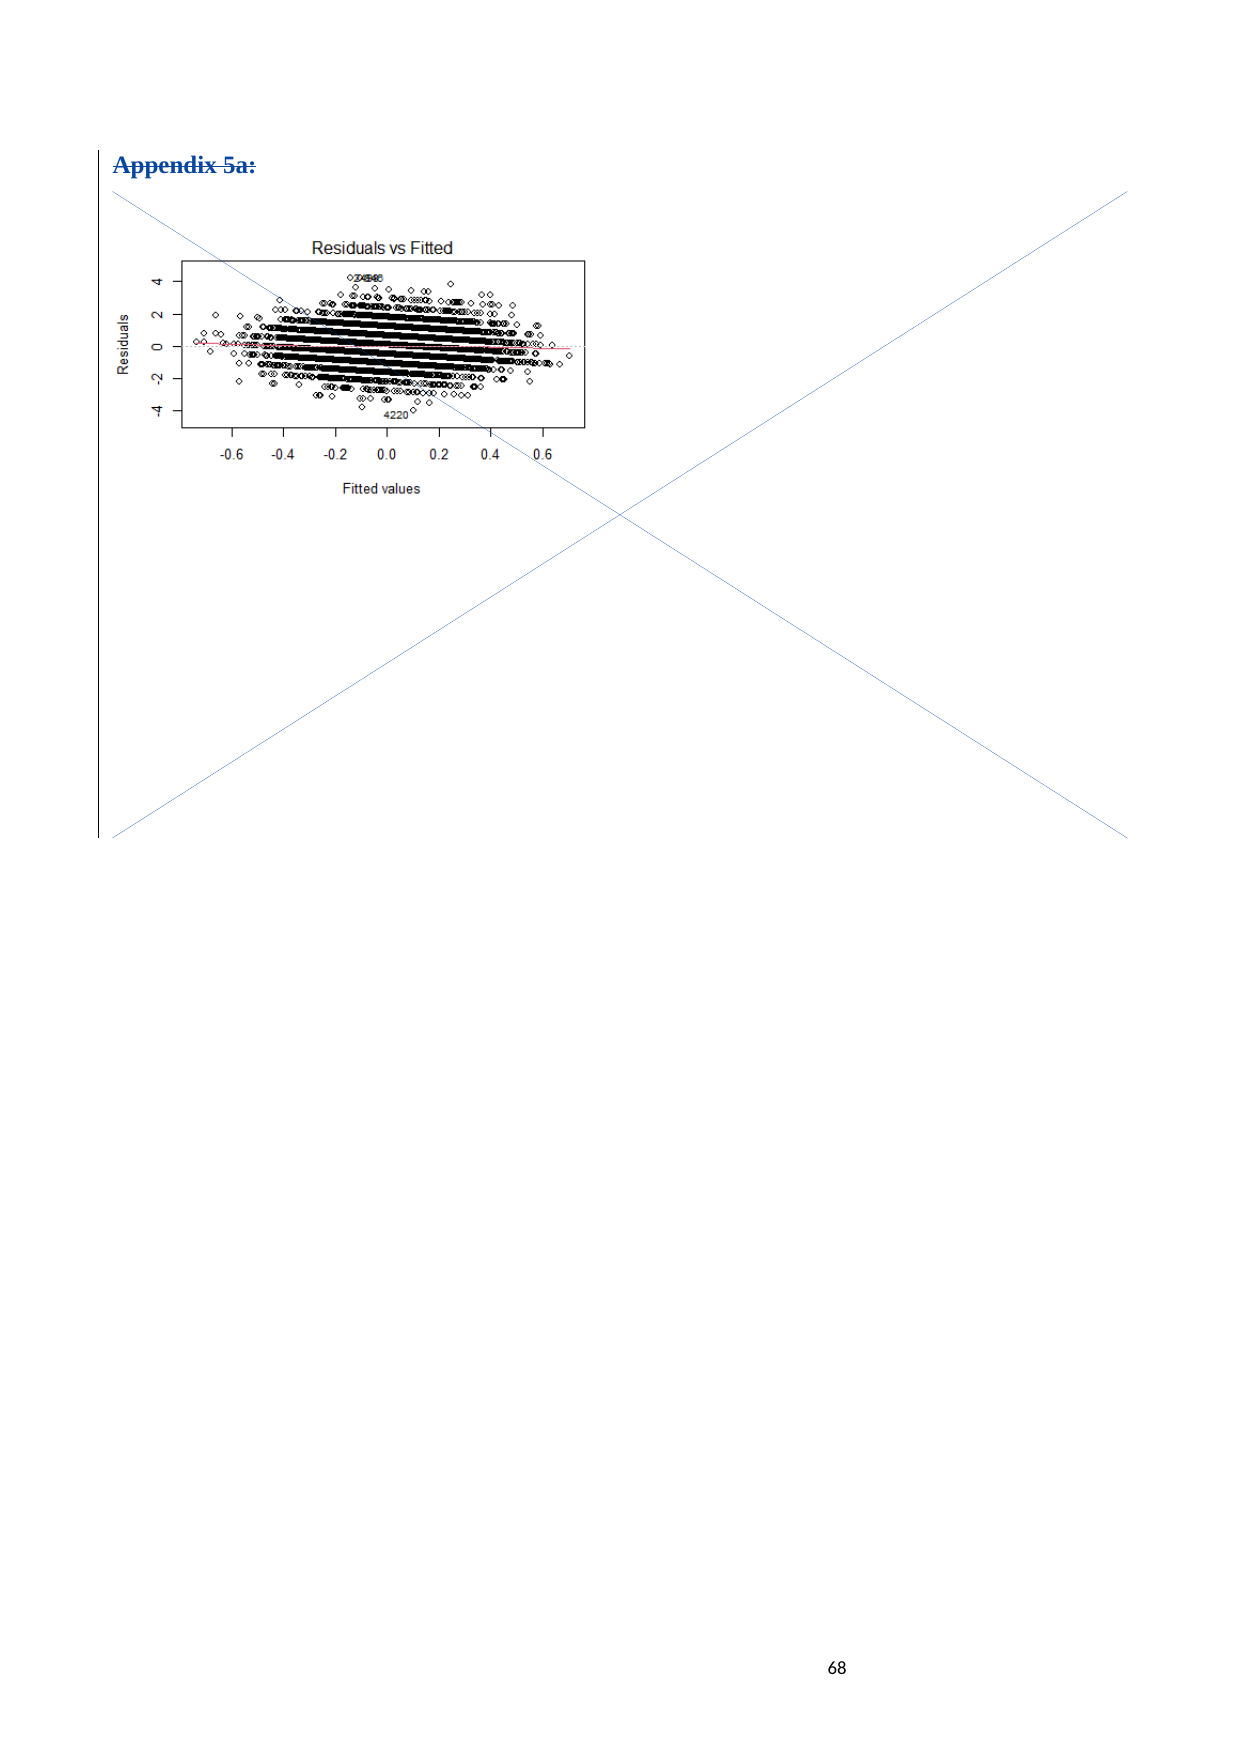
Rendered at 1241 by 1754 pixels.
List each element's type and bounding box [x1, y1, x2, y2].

picture [114, 191, 1126, 514]
picture [622, 192, 1128, 837]
picture [112, 192, 618, 837]
picture [113, 516, 1127, 839]
